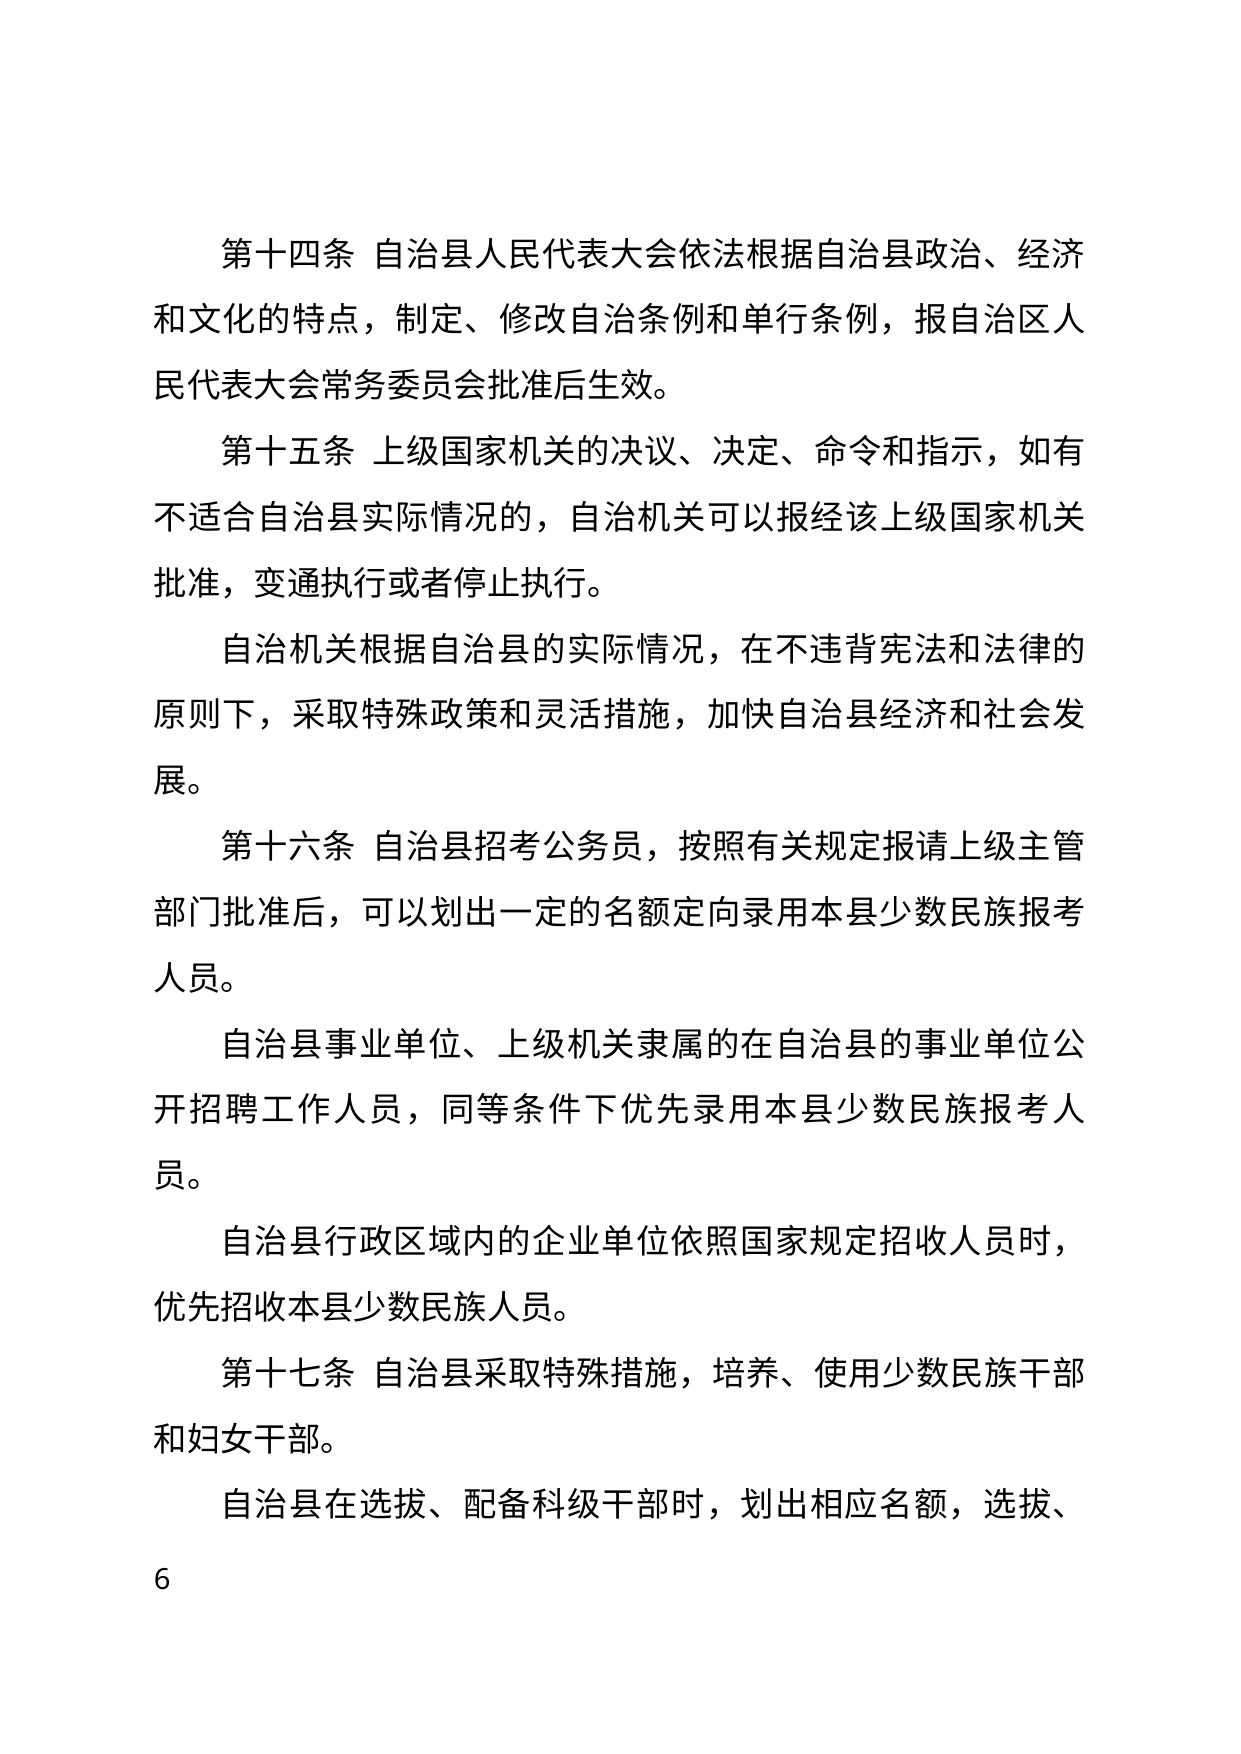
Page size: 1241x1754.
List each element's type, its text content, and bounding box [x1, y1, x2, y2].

text 自治县事业单位、上级机关隶属的在自治县的事业单位公开招聘工作人员，同等条件下优先录用本县少数民族报考人员。 [153, 1009, 1087, 1206]
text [153, 1469, 1087, 1535]
text 第十五条 上级国家机关的决议、决定、命令和指示，如有不适合自治县实际情况的，自治机关可以报经该上级国家机关批准，变通执行或者停止执行。 [153, 416, 1087, 614]
text 第十六条 自治县招考公务员，按照有关规定报请上级主管部门批准后，可以划出一定的名额定向录用本县少数民族报考人员。 [153, 811, 1087, 1009]
text 第十四条 自治县人民代表大会依法根据自治县政治、经济和文化的特点，制定、修改自治条例和单行条例，报自治区人民代表大会常务委员会批准后生效。 [153, 219, 1087, 416]
text 自治县行政区域内的企业单位依照国家规定招收人员时，优先招收本县少数民族人员。 [153, 1206, 1087, 1338]
text 自治机关根据自治县的实际情况，在不违背宪法和法律的原则下，采取特殊政策和灵活措施，加快自治县经济和社会发展。 [153, 614, 1087, 811]
text 第十七条 自治县采取特殊措施，培养、使用少数民族干部和妇女干部。 [153, 1338, 1087, 1469]
